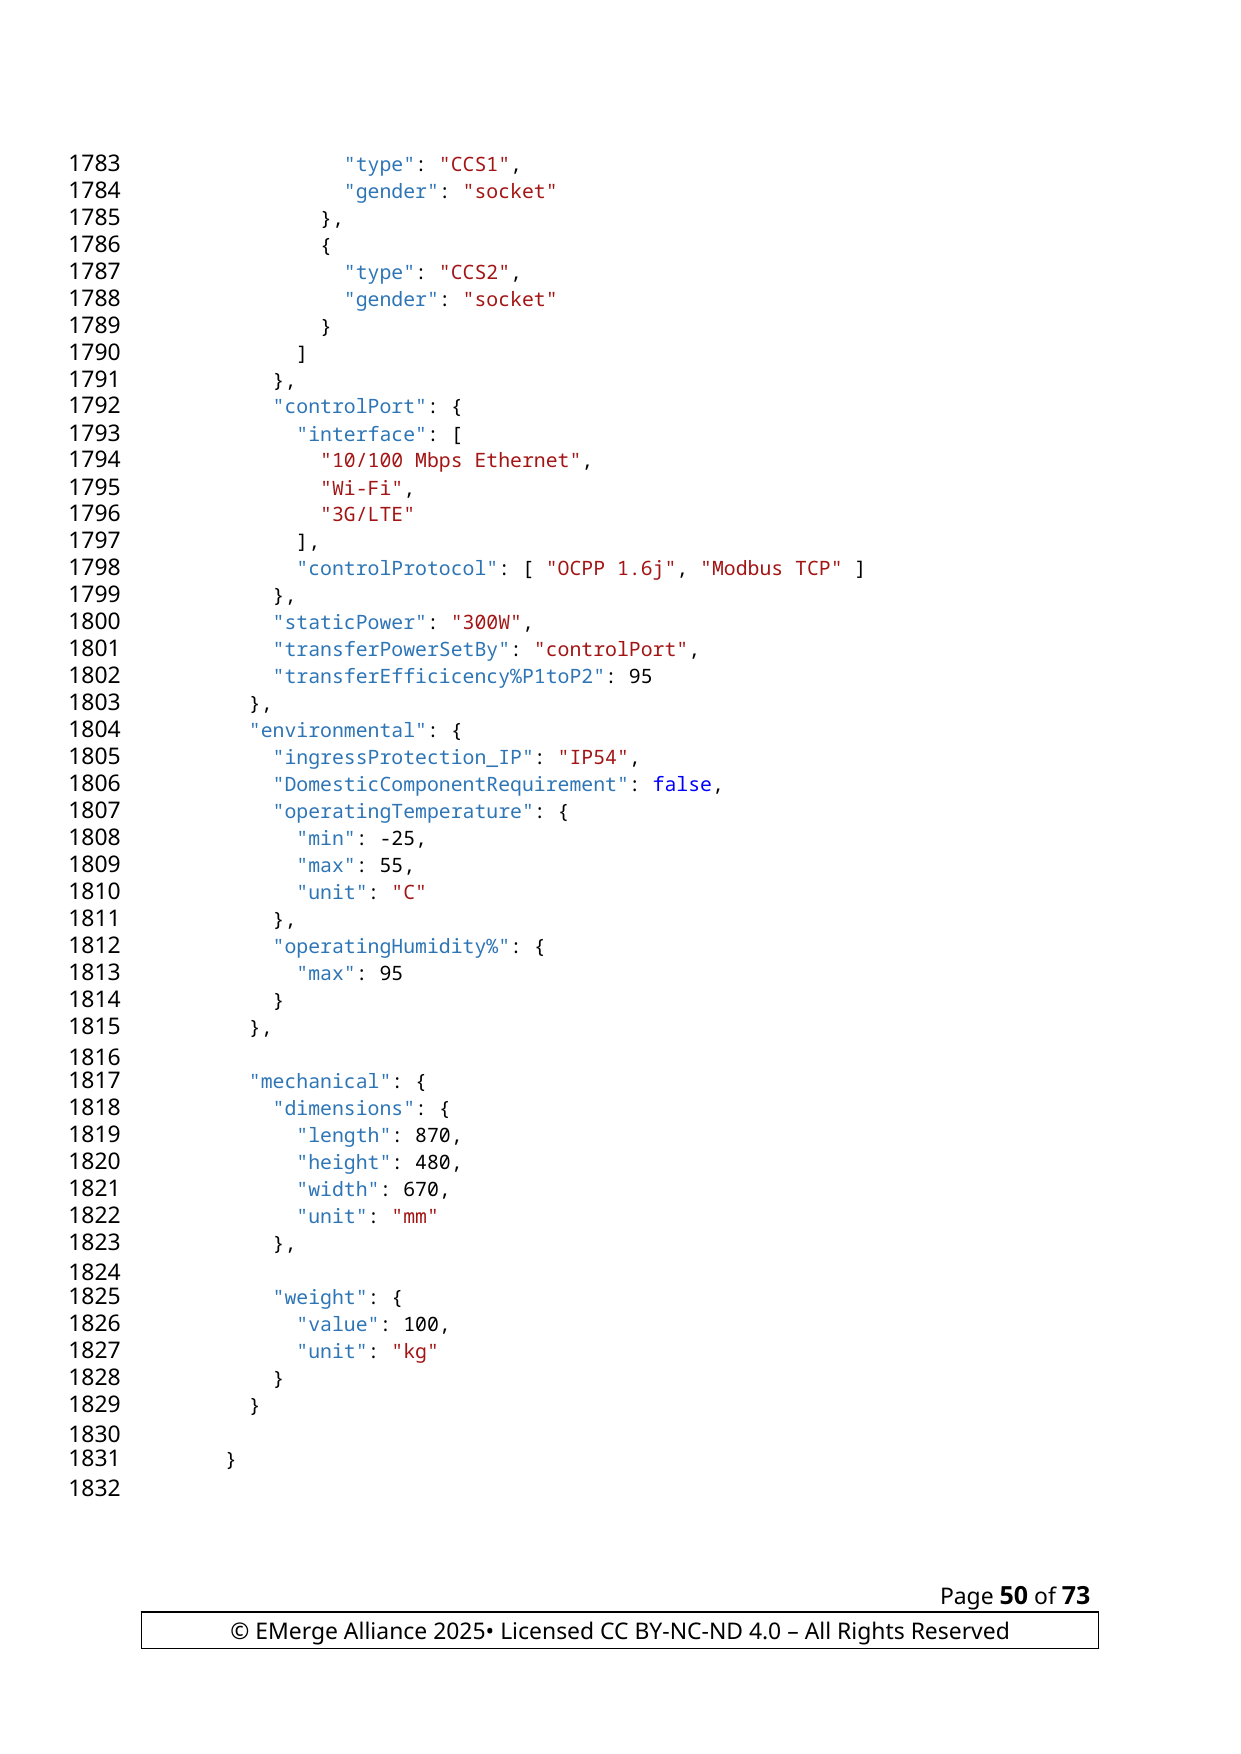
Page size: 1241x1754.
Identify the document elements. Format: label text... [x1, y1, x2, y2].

text "operatingHumidity%": { [225, 932, 1090, 959]
text "staticPower": "300W", [225, 609, 1090, 636]
text "type": "CCS1", [225, 150, 1090, 177]
text "unit": "kg" [225, 1337, 1090, 1364]
text "weight": { [225, 1283, 1090, 1310]
text "controlProtocol": [ "OCPP 1.6j", "Modbus TCP" ] [225, 555, 1090, 582]
text "max": 55, [225, 851, 1090, 878]
text "gender": "socket" [225, 177, 1090, 204]
text "width": 670, [225, 1175, 1090, 1202]
text { [225, 231, 1090, 258]
text "min": -25, [225, 824, 1090, 851]
text "unit": "mm" [225, 1202, 1090, 1229]
text "controlPort": { [225, 393, 1090, 420]
text "max": 95 [225, 959, 1090, 986]
text "value": 100, [225, 1310, 1090, 1337]
text "transferPowerSetBy": "controlPort", [225, 636, 1090, 663]
text "mechanical": { [225, 1067, 1090, 1094]
text "gender": "socket" [225, 285, 1090, 312]
text } [225, 1364, 1090, 1391]
text ] [225, 339, 1090, 366]
text "height": 480, [225, 1148, 1090, 1175]
text "environmental": { [225, 717, 1090, 743]
text "DomesticComponentRequirement": false, [225, 771, 1090, 797]
text }, [225, 1229, 1090, 1256]
text "ingressProtection_IP": "IP54", [225, 743, 1090, 771]
text "interface": [ [225, 420, 1090, 447]
text "transferEfficicency%P1toP2": 95 [225, 663, 1090, 689]
text "operatingTemperature": { [225, 797, 1090, 824]
text }, [225, 1013, 1090, 1040]
text "dimensions": { [225, 1094, 1090, 1121]
text "length": 870, [225, 1121, 1090, 1148]
text "10/100 Mbps Ethernet", [225, 447, 1090, 474]
text } [225, 312, 1090, 339]
text "3G/LTE" [225, 501, 1090, 528]
text }, [225, 689, 1090, 717]
text ], [225, 528, 1090, 555]
text } [225, 986, 1090, 1013]
text }, [225, 366, 1090, 393]
text } [225, 1391, 1090, 1418]
text } [225, 1445, 1090, 1472]
text "Wi-Fi", [225, 474, 1090, 501]
text }, [225, 582, 1090, 609]
text "type": "CCS2", [225, 258, 1090, 285]
text }, [225, 905, 1090, 932]
text }, [225, 204, 1090, 231]
text "unit": "C" [225, 878, 1090, 905]
